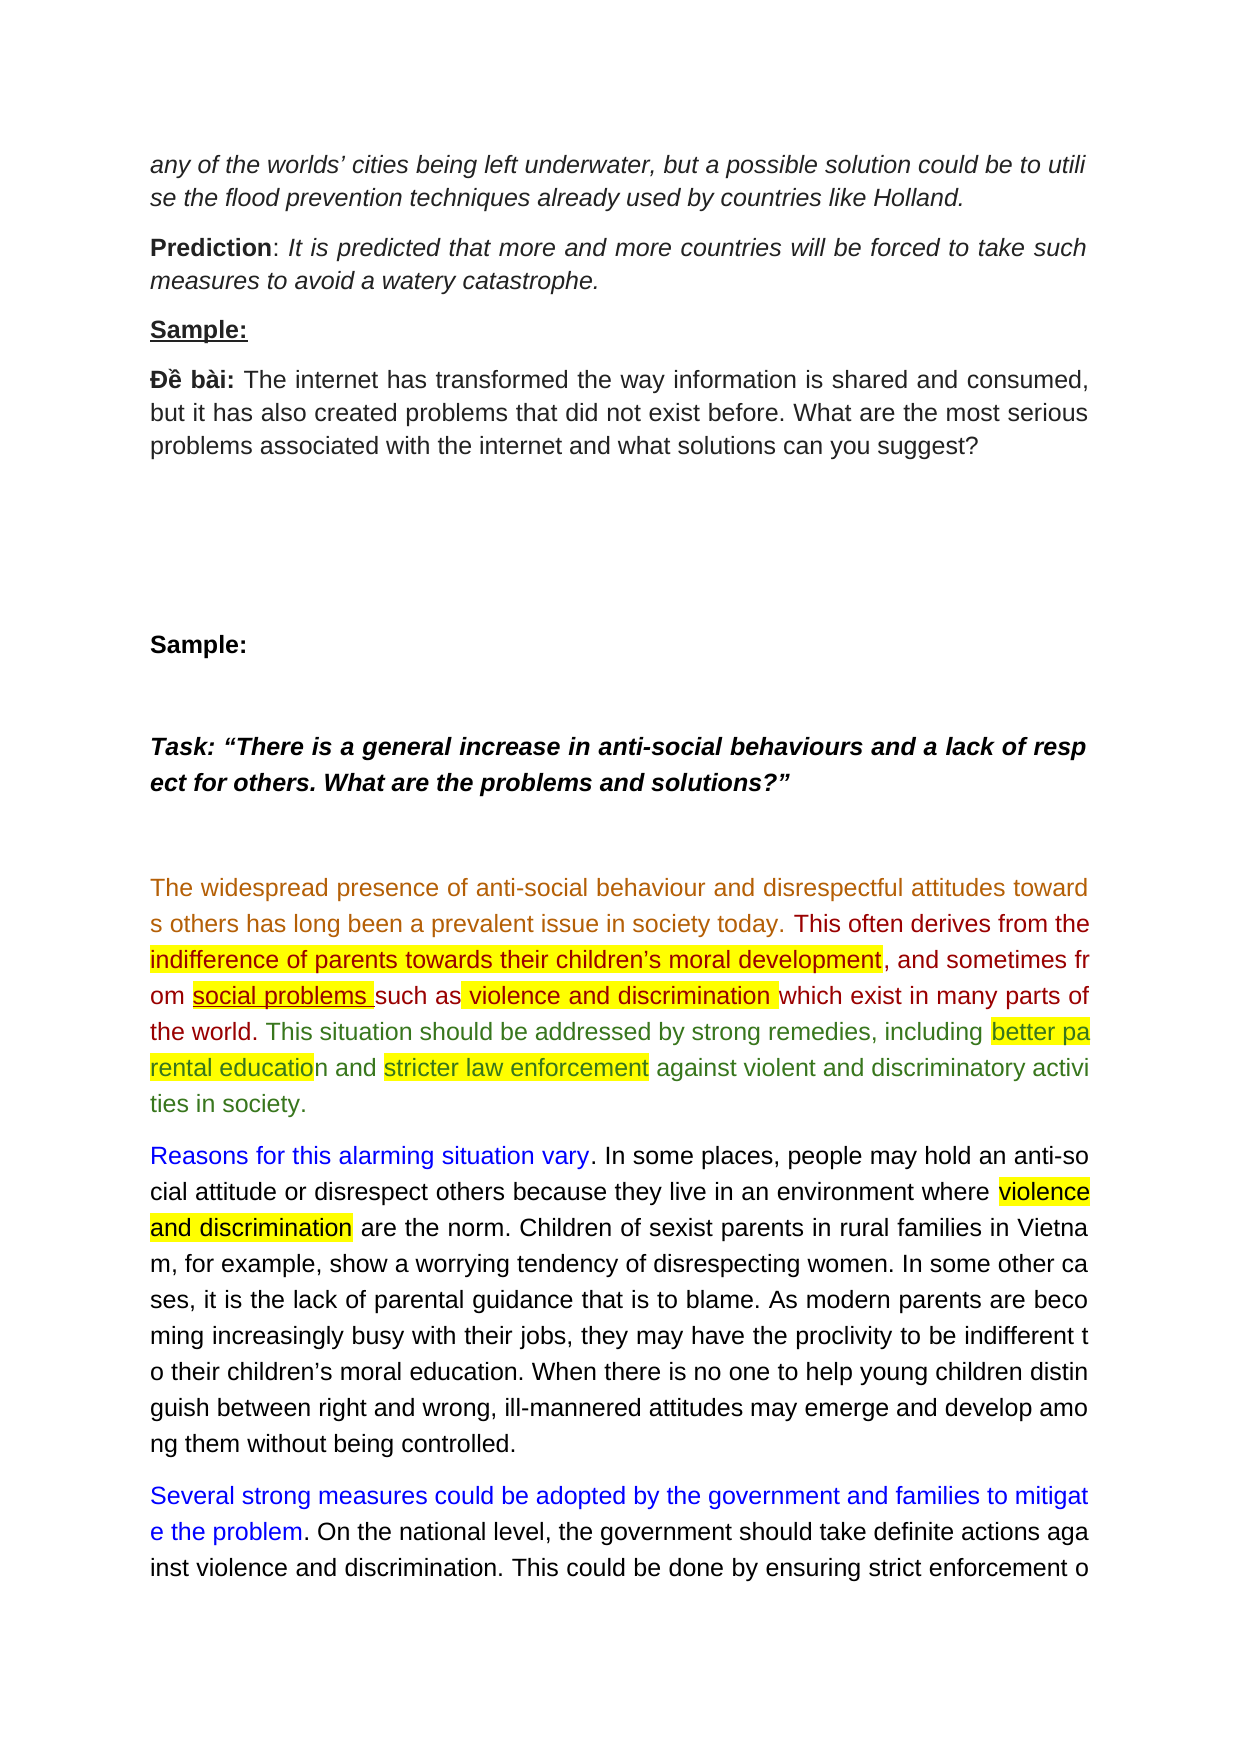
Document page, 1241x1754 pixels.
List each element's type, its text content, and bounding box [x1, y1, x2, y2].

text The widespread presence of anti-social behaviour and disrespectful attitudes towards others has long been a prevalent issue in society today. This often derives from the indifference of parents towards their children’s moral development, and sometimes from social problems such as violence and discrimination which exist in many parts of the world. This situation should be addressed by strong remedies, including better parental education and stricter law enforcement against violent and discriminatory activities in society. [150, 873, 1090, 1117]
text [150, 1481, 1090, 1582]
text Reasons for this alarming situation vary. In some places, people may hold an anti-social attitude or disrespect others because they live in an environment where violence and discrimination are the norm. Children of sexist parents in rural families in Vietnam, for example, show a worrying tendency of disrespecting women. In some other cases, it is the lack of parental guidance that is to blame. As modern parents are becoming increasingly busy with their jobs, they may have the proclivity to be indifferent to their children’s moral education. When there is no one to help young children distinguish between right and wrong, ill-mannered attitudes may emerge and develop among them without being controlled. [150, 1141, 1090, 1457]
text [150, 150, 1090, 212]
text Đề bài: The internet has transformed the way information is shared and consumed, but it has also created problems that did not exist before. What are the most serious problems associated with the internet and what solutions can you suggest? [150, 365, 1090, 460]
text Prediction: It is predicted that more and more countries will be forced to take such measures to avoid a watery catastrophe. [150, 233, 1090, 294]
text Sample: [150, 629, 1090, 658]
text Sample: [150, 315, 1090, 344]
text Task: “There is a general increase in anti-social behaviours and a lack of respect for others. What are the problems and solutions?” [150, 732, 1090, 796]
